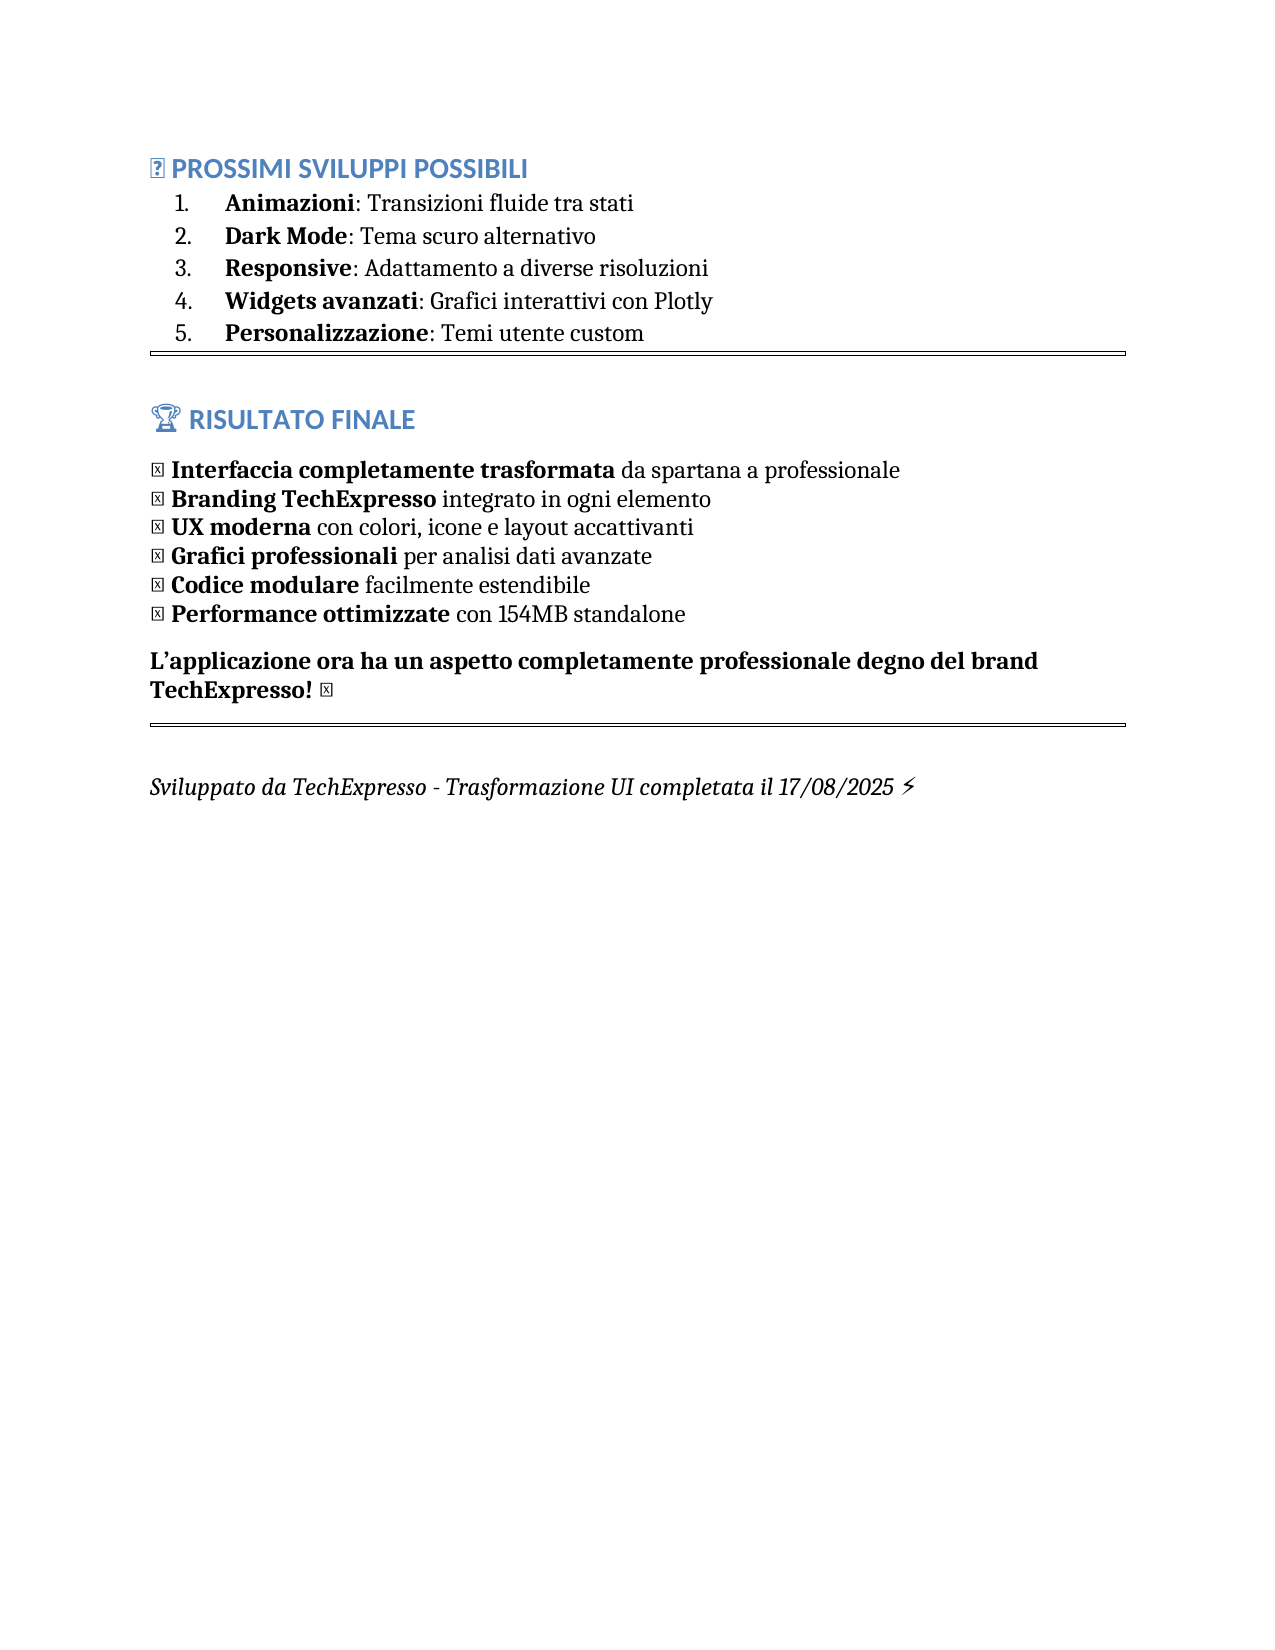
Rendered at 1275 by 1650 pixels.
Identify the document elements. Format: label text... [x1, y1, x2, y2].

list Animazioni: Transizioni fluide tra stati [175, 189, 1125, 218]
list Personalizzazione: Temi utente custom [175, 319, 1125, 348]
text Sviluppato da TechExpresso - Trasformazione UI completata il 17/08/2025 ⚡ [150, 773, 1125, 802]
list Responsive: Adattamento a diverse risoluzioni [175, 254, 1125, 283]
text L’applicazione ora ha un aspetto completamente professionale degno del brand TechExpresso! 🎉 [150, 647, 1125, 704]
list Dark Mode: Tema scuro alternativo [175, 222, 1125, 251]
subtitle 🚀 PROSSIMI SVILUPPI POSSIBILI [150, 150, 1125, 186]
list Widgets avanzati: Grafici interattivi con Plotly [175, 287, 1125, 316]
text ✅ Interfaccia completamente trasformata da spartana a professionale ✅ Branding TechExpresso integrato in ogni elemento ✅ UX moderna con colori, icone e layout accattivanti ✅ Grafici professionali per analisi dati avanzate ✅ Codice modulare facilmente estendibile ✅ Performance ottimizzate con 154MB standalone [150, 456, 1125, 628]
subtitle 🏆 RISULTATO FINALE [150, 401, 1125, 437]
